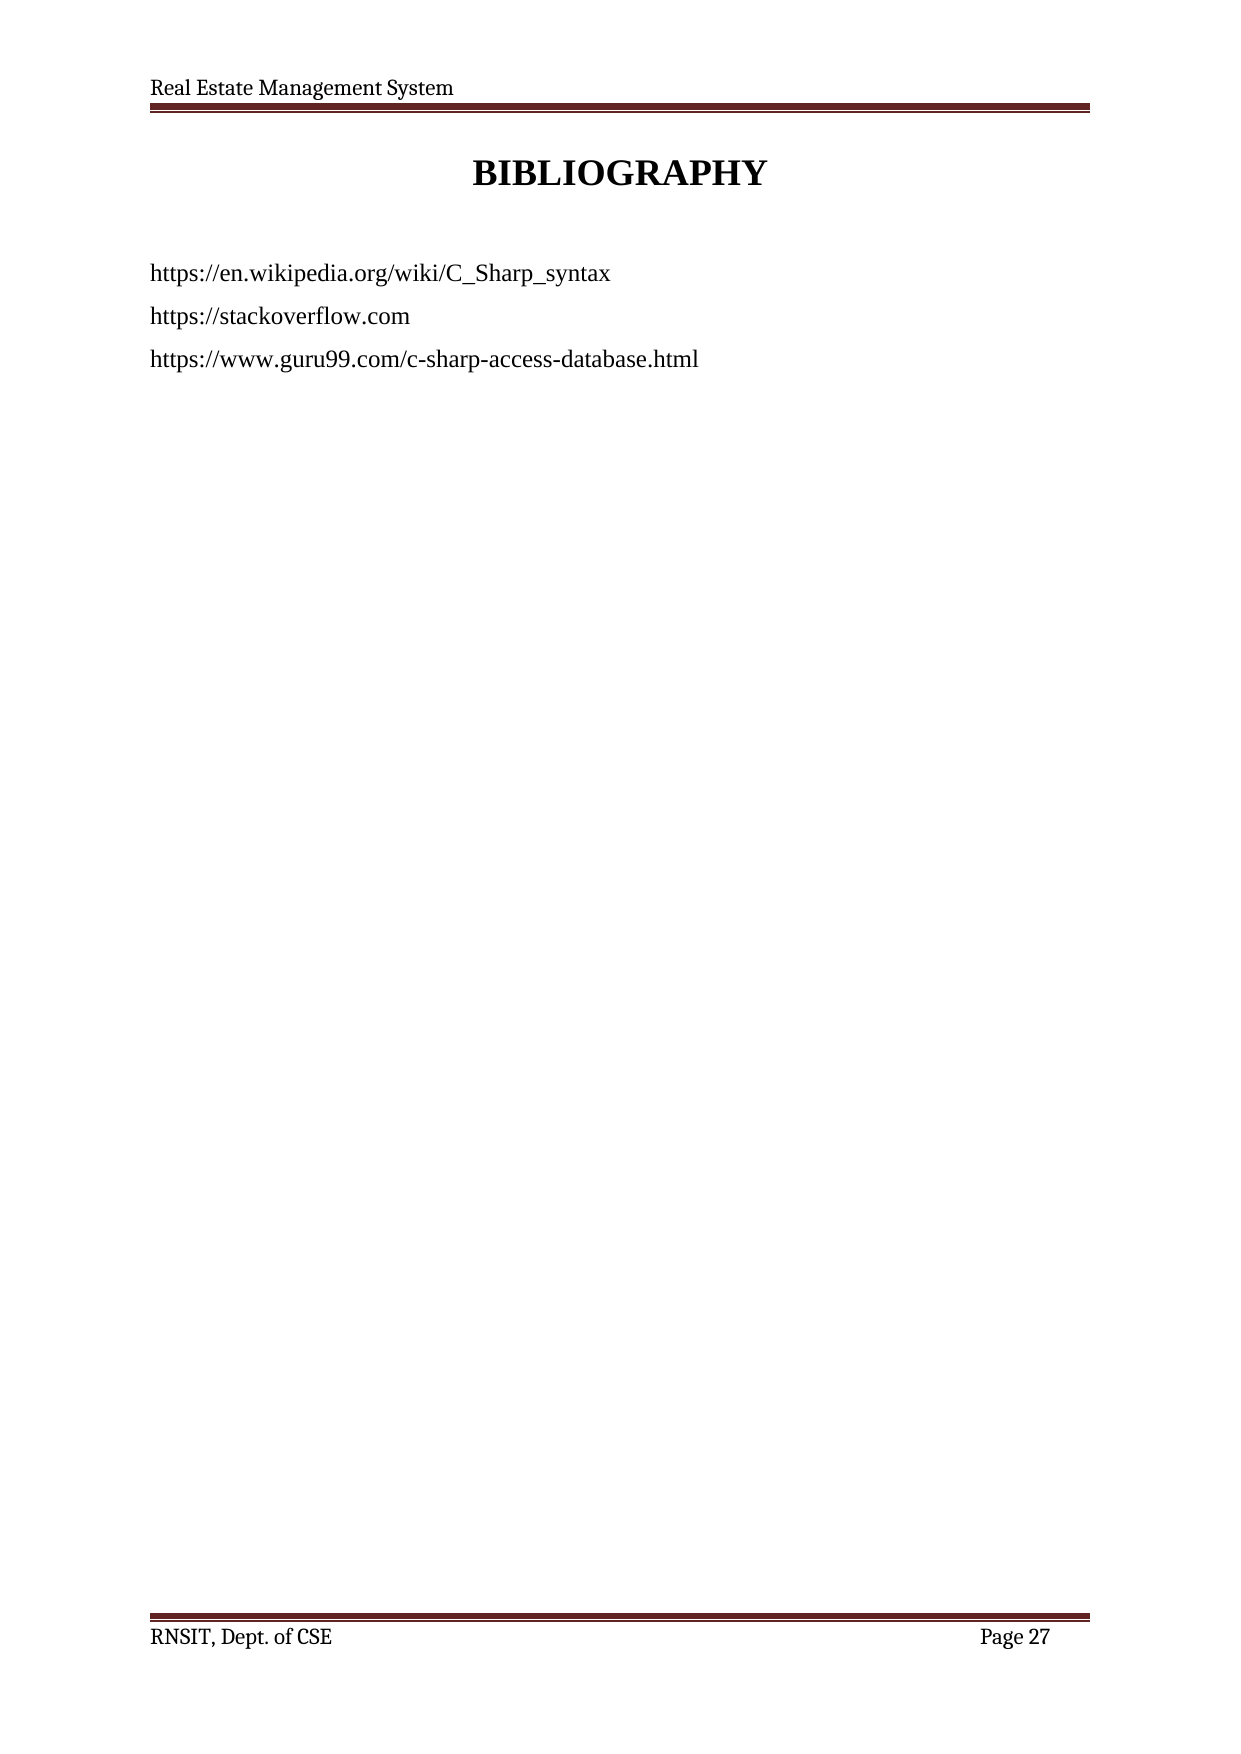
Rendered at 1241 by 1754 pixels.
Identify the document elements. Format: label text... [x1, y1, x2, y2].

text https://en.wikipedia.org/wiki/C_Sharp_syntax [150, 258, 1090, 287]
text BIBLIOGRAPHY [150, 150, 1090, 193]
text https://stackoverflow.com https://www.guru99.com/c-sharp-access-database.html [150, 301, 1090, 373]
